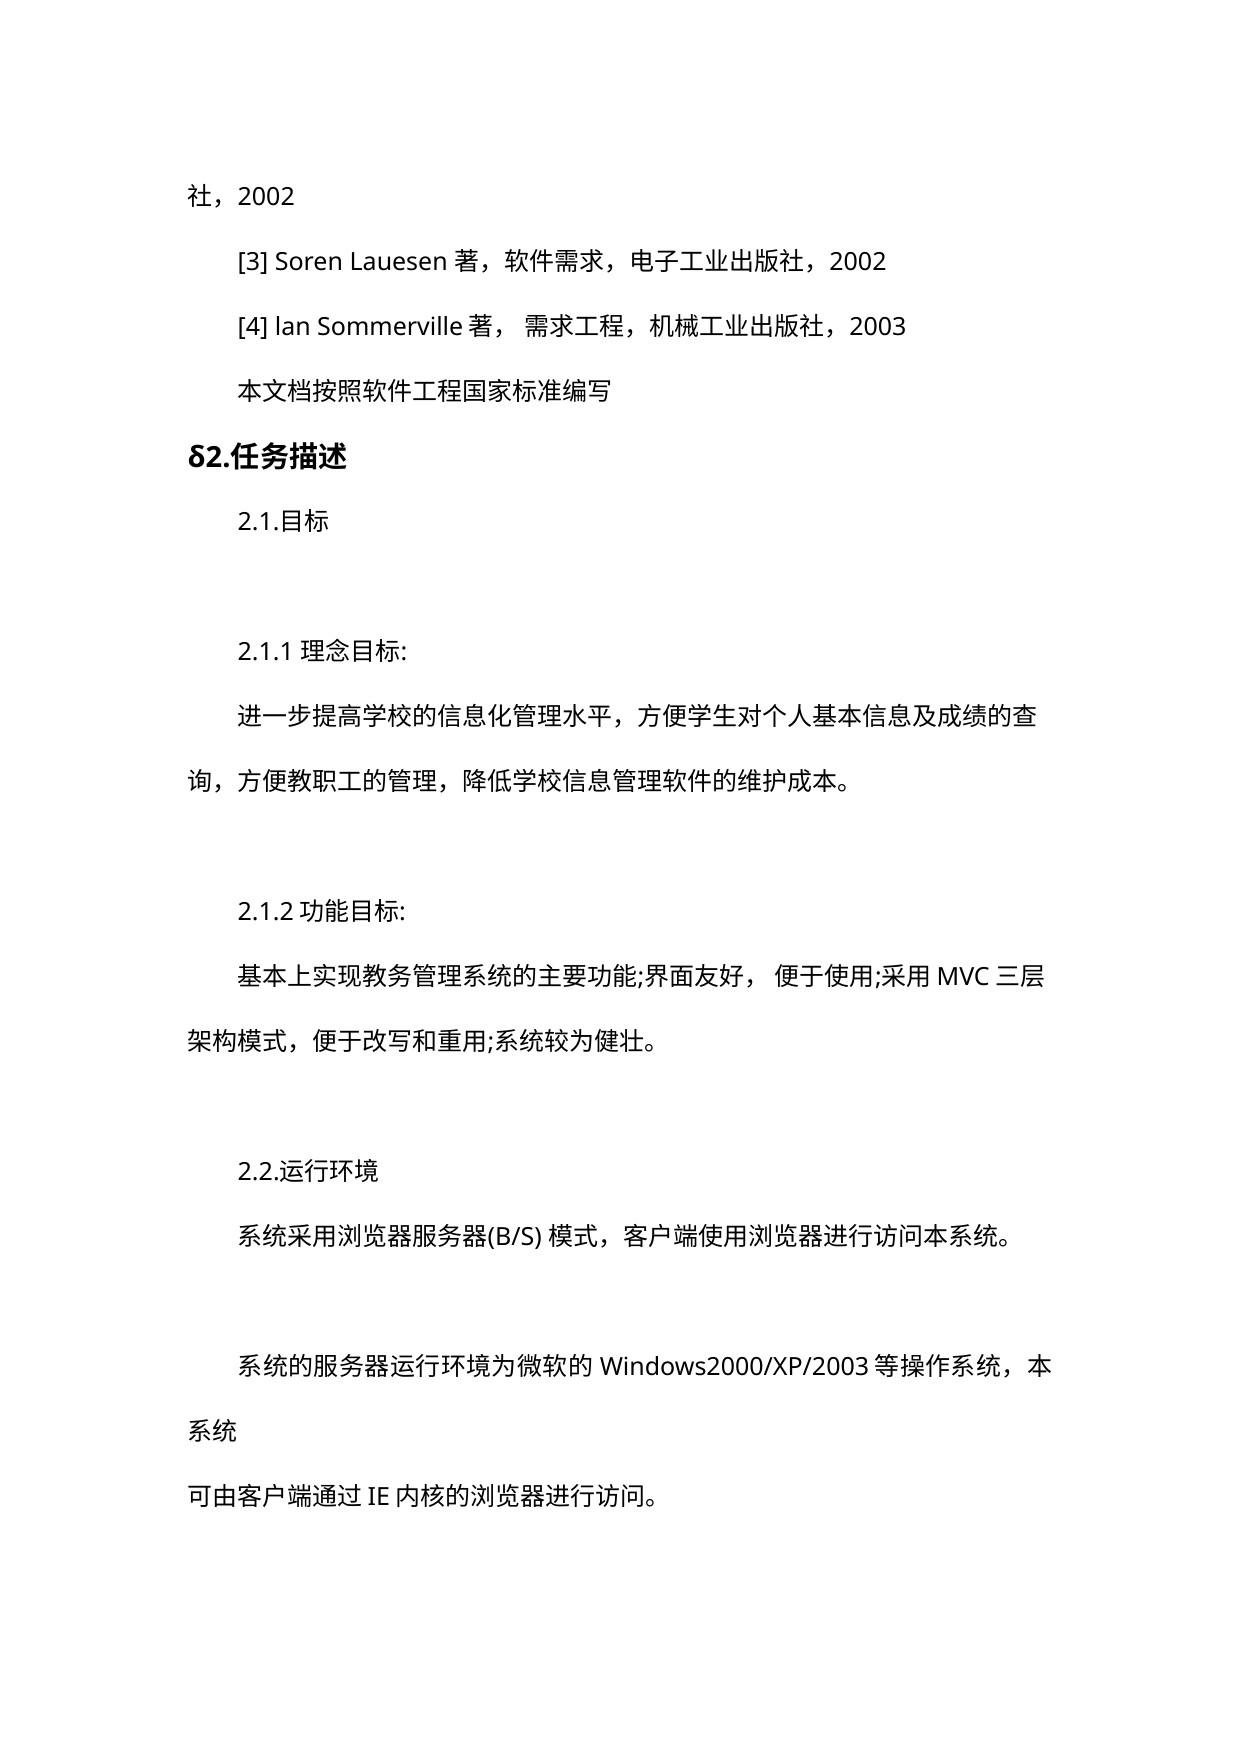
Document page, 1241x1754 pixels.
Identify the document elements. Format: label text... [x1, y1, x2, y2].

text δ2.任务描述 [187, 422, 1053, 487]
text 系统采用浏览器服务器(B/S) 模式，客户端使用浏览器进行访问本系统。 [187, 1202, 1053, 1267]
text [187, 162, 1053, 227]
text 系统的服务器运行环境为微软的Windows2000/XP/2003等操作系统，本系统 [187, 1332, 1053, 1462]
text [3] Soren Lauesen 著，软件需求，电子工业出版社，2002 [187, 227, 1053, 292]
text 基本上实现教务管理系统的主要功能;界面友好， 便于使用;采用MVC三层 [187, 942, 1053, 1007]
text [4] lan Sommerville著， 需求工程，机械工业出版社，2003 [187, 292, 1053, 357]
text 询，方便教职工的管理，降低学校信息管理软件的维护成本。 [187, 747, 1053, 812]
text 架构模式，便于改写和重用;系统较为健壮。 [187, 1007, 1053, 1072]
text 2.1.2功能目标: [187, 877, 1053, 942]
text 2.2.运行环境 [187, 1137, 1053, 1202]
text 进一步提高学校的信息化管理水平，方便学生对个人基本信息及成绩的查 [187, 682, 1053, 747]
text 本文档按照软件工程国家标准编写 [187, 357, 1053, 422]
text 2.1.1 理念目标: [187, 617, 1053, 682]
text 可由客户端通过IE内核的浏览器进行访问。 [187, 1462, 1053, 1527]
text 2.1.目标 [187, 487, 1053, 552]
